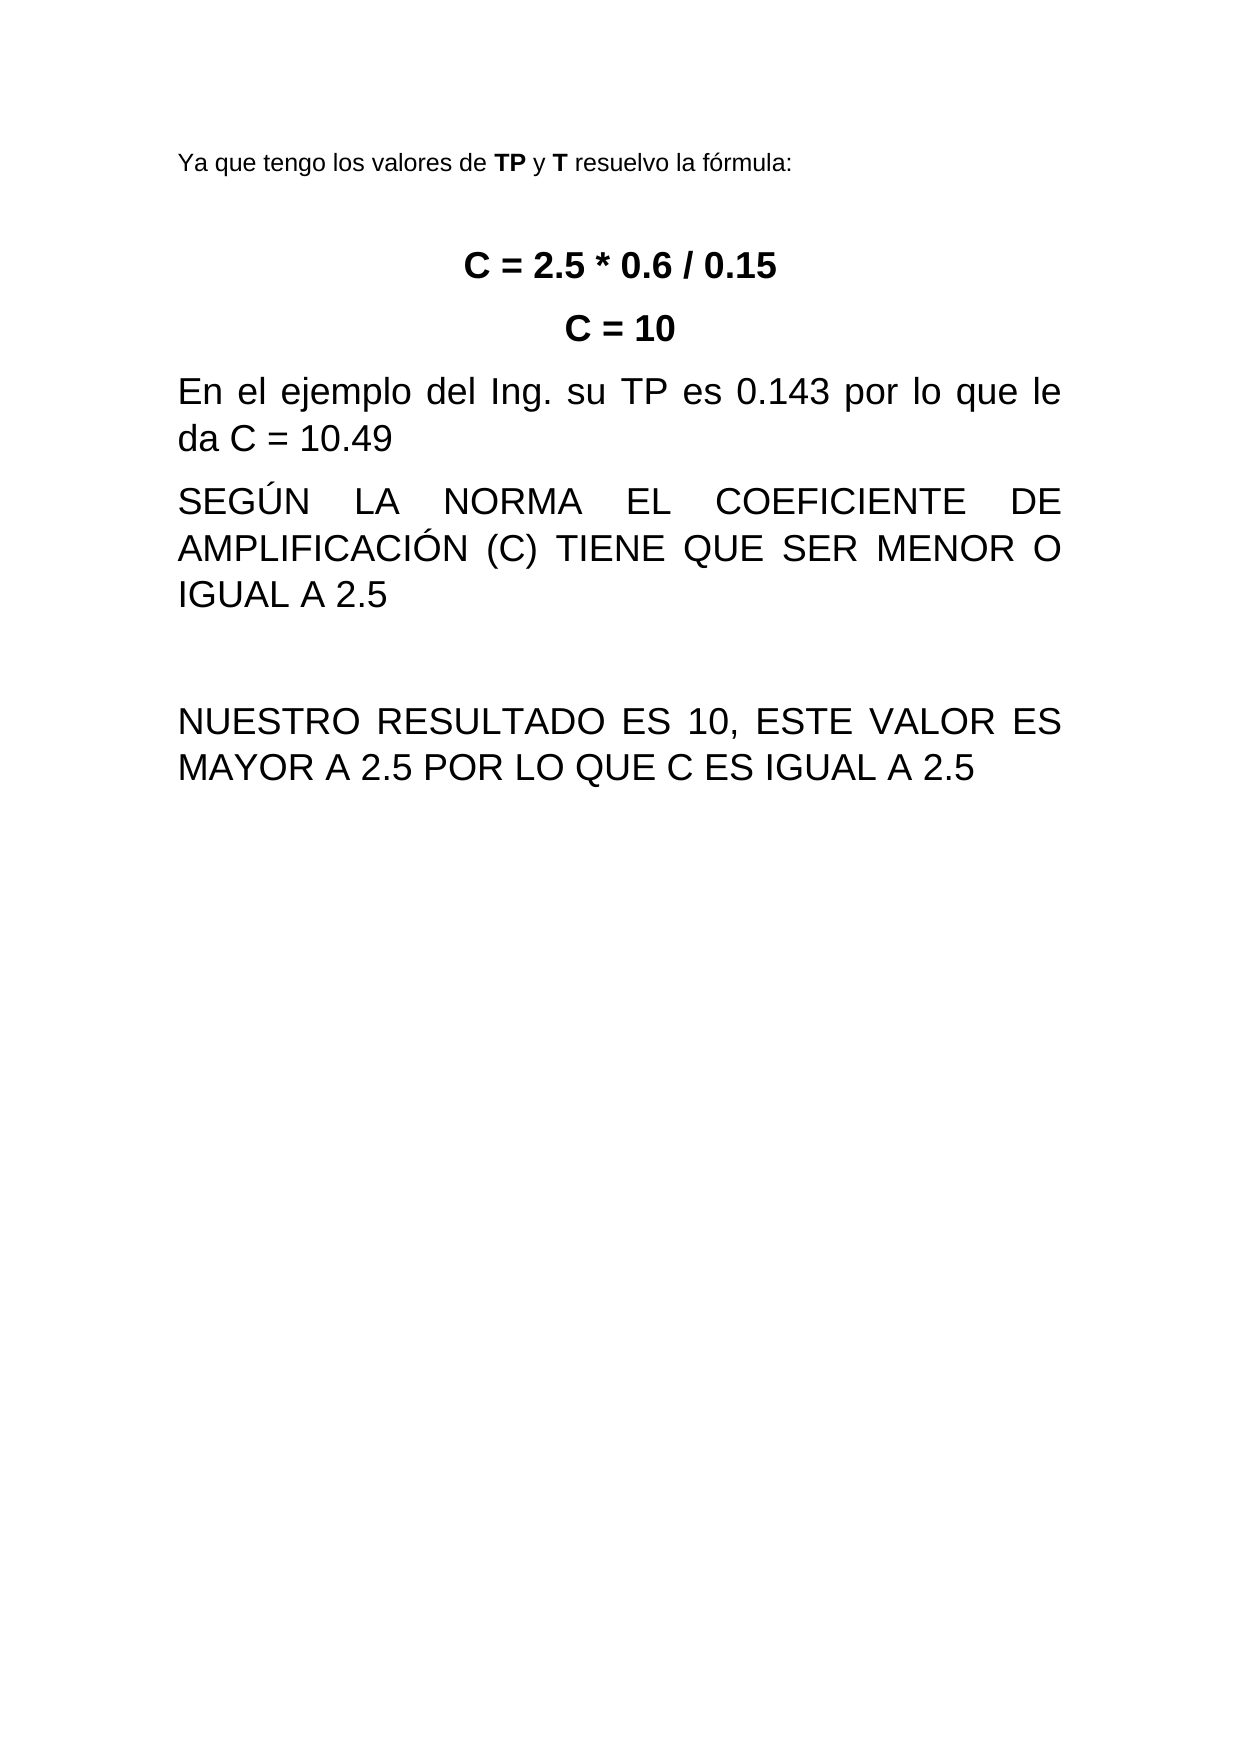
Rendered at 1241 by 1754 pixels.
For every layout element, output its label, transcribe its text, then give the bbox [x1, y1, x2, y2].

text En el ejemplo del Ing. su TP es 0.143 por lo que le da C = 10.49 [177, 369, 1063, 459]
text Ya que tengo los valores de TP y T resuelvo la fórmula: [177, 148, 1063, 176]
text NUESTRO RESULTADO ES 10, ESTE VALOR ES MAYOR A 2.5 POR LO QUE C ES IGUAL A 2.5 [177, 699, 1063, 788]
text SEGÚN LA NORMA EL COEFICIENTE DE AMPLIFICACIÓN (C) TIENE QUE SER MENOR O IGUAL A 2.5 [177, 479, 1063, 616]
text C = 2.5 * 0.6 / 0.15 [177, 243, 1063, 286]
text C = 10 [177, 306, 1063, 349]
